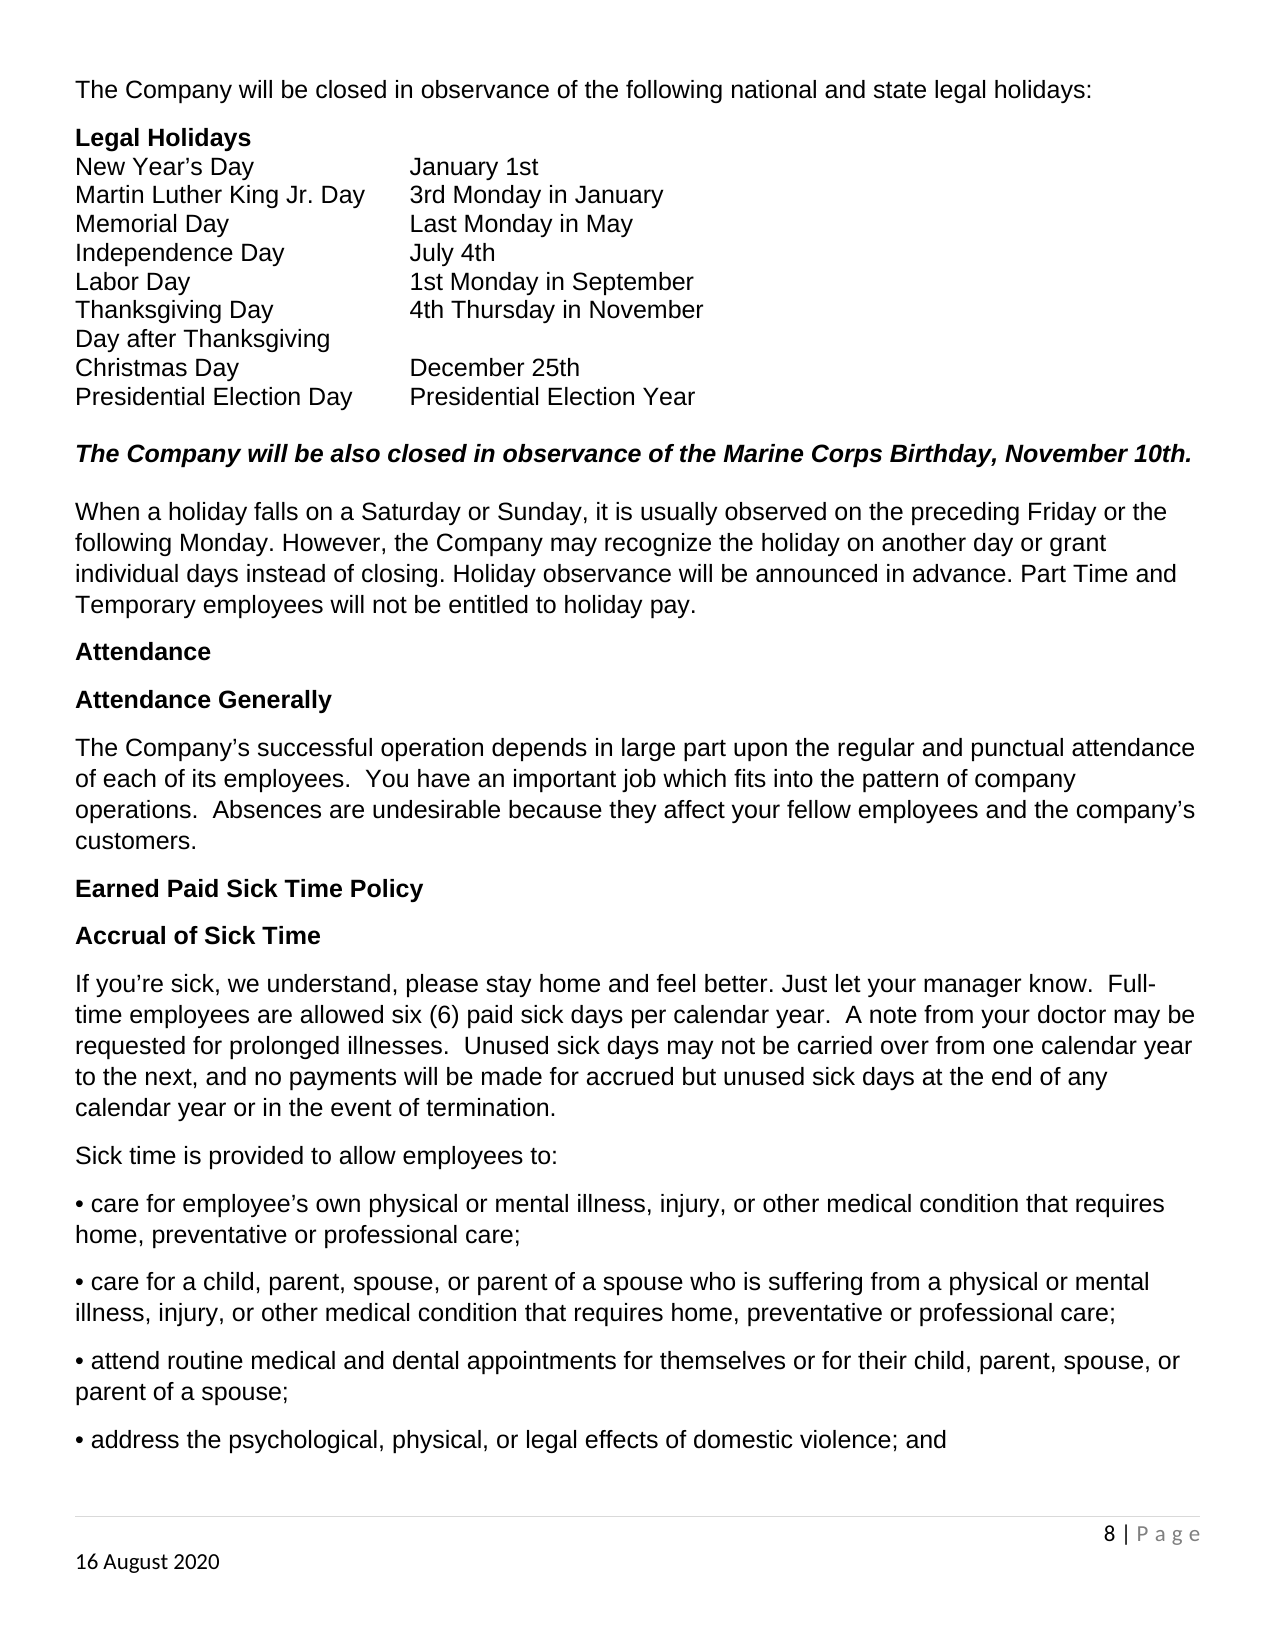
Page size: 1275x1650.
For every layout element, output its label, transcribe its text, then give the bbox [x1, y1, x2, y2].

text Martin Luther King Jr. Day 3rd Monday in January [75, 180, 1200, 209]
text • care for a child, parent, spouse, or parent of a spouse who is suffering from a physical or mental illness, injury, or other medical condition that requires home, preventative or professional care; [75, 1267, 1200, 1327]
text Day after Thanksgiving [75, 324, 1200, 353]
text New Year’s Day January 1st [75, 151, 1200, 180]
text When a holiday falls on a Saturday or Sunday, it is usually observed on the preceding Friday or the following Monday. However, the Company may recognize the holiday on another day or grant individual days instead of closing. Holiday observance will be announced in advance. Part Time and Temporary employees will not be entitled to holiday pay. [75, 496, 1200, 618]
text • address the psychological, physical, or legal effects of domestic violence; and [75, 1425, 1200, 1453]
text Memorial Day Last Monday in May [75, 209, 1200, 238]
text If you’re sick, we understand, please stay home and feel better. Just let your manager know. Full-time employees are allowed six (6) paid sick days per calendar year. A note from your doctor may be requested for prolonged illnesses. Unused sick days may not be carried over from one calendar year to the next, and no payments will be made for accrued but unused sick days at the end of any calendar year or in the event of termination. [75, 969, 1200, 1122]
text • care for employee’s own physical or mental illness, injury, or other medical condition that requires home, preventative or professional care; [75, 1188, 1200, 1248]
text Christmas Day December 25th [75, 353, 1200, 381]
text Labor Day 1st Monday in September [75, 266, 1200, 295]
text The Company’s successful operation depends in large part upon the regular and punctual attendance of each of its employees. You have an important job which fits into the pattern of company operations. Absences are undesirable because they affect your fellow employees and the company’s customers. [75, 733, 1200, 854]
text Attendance Generally [75, 685, 1200, 714]
text Legal Holidays [75, 123, 1200, 151]
text Thanksgiving Day 4th Thursday in November [75, 295, 1200, 324]
text Earned Paid Sick Time Policy [75, 873, 1200, 902]
text The Company will be closed in observance of the following national and state legal holidays: [75, 75, 1200, 104]
text Accrual of Sick Time [75, 921, 1200, 950]
text Sick time is provided to allow employees to: [75, 1141, 1200, 1169]
text Independence Day July 4th [75, 238, 1200, 266]
text The Company will be also closed in observance of the Marine Corps Birthday, November 10th. [75, 439, 1200, 468]
text Attendance [75, 637, 1200, 666]
text Presidential Election Day Presidential Election Year [75, 381, 1200, 410]
text • attend routine medical and dental appointments for themselves or for their child, parent, spouse, or parent of a spouse; [75, 1346, 1200, 1406]
